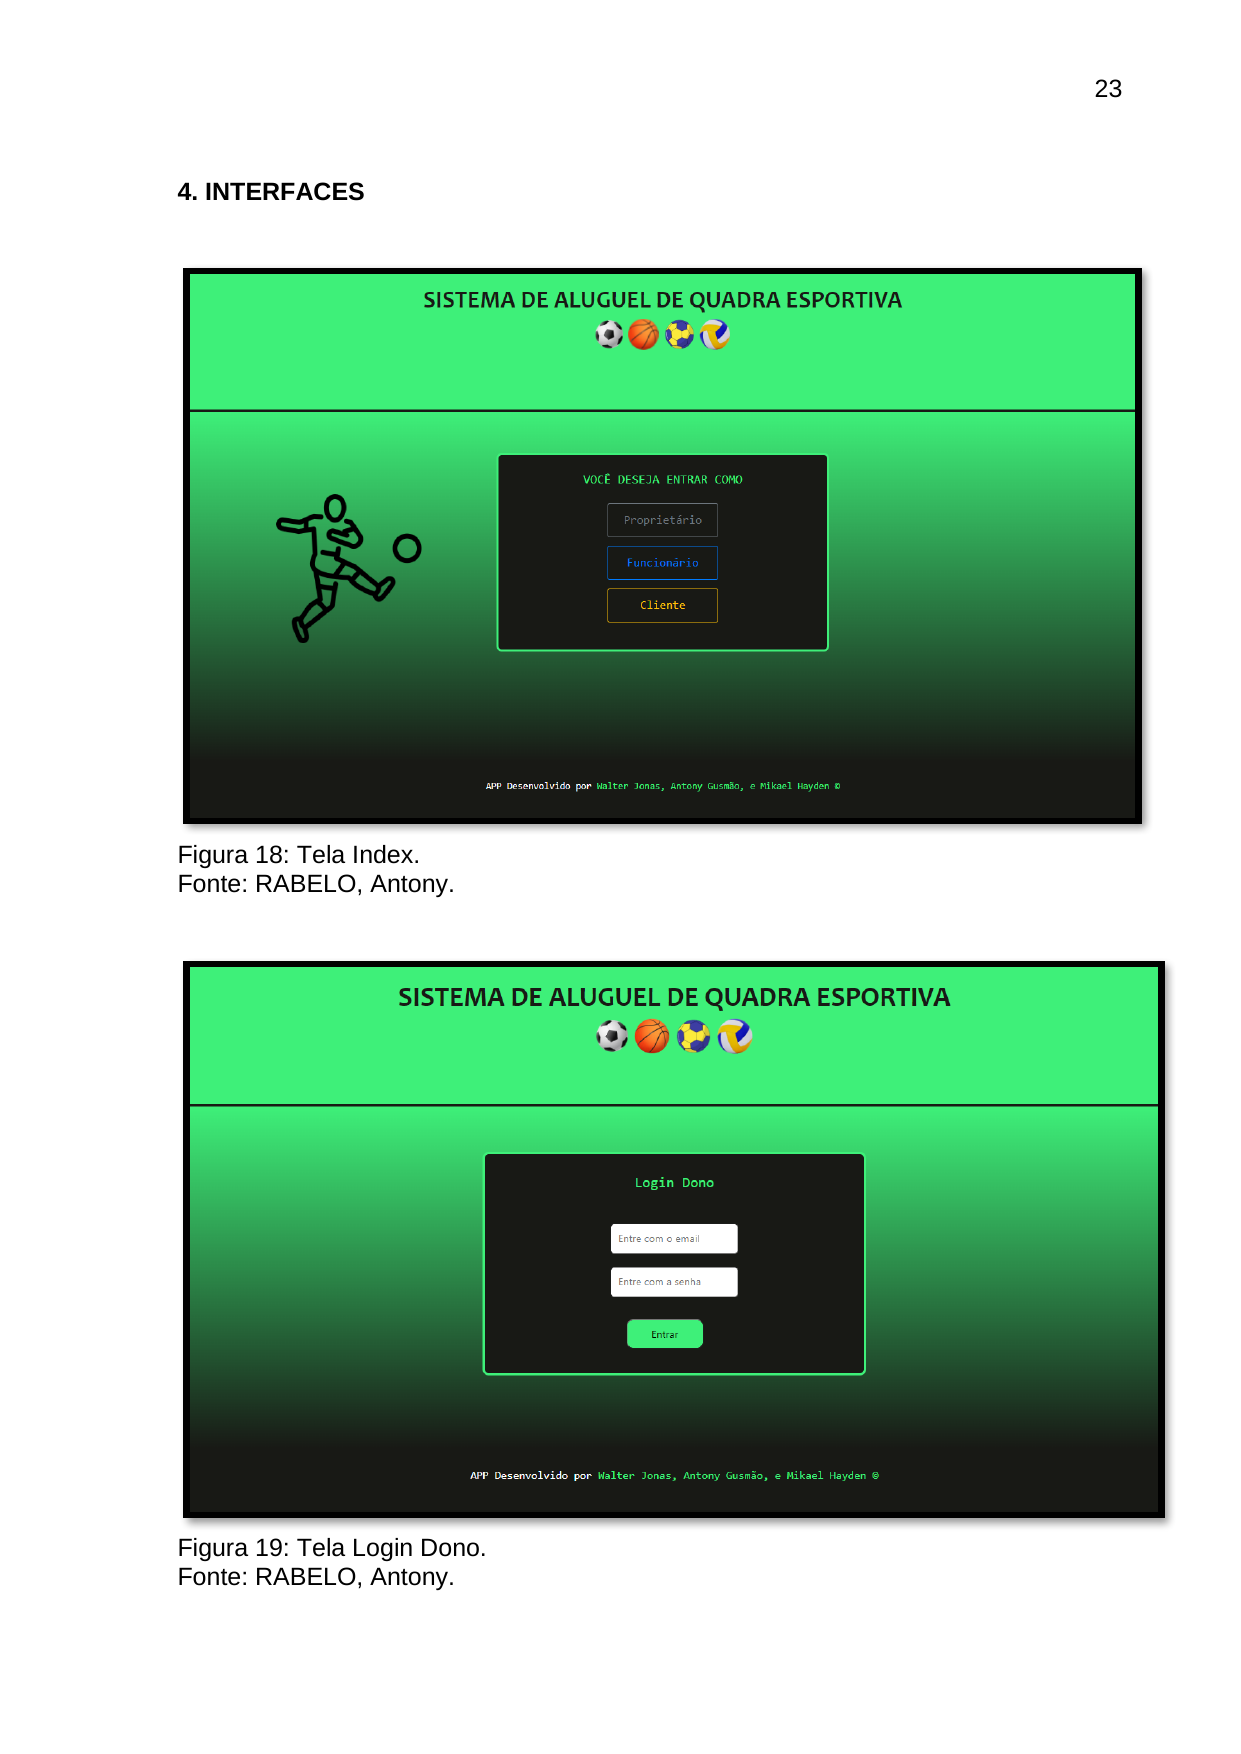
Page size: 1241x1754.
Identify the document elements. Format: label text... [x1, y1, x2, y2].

text Figura 19: Tela Login Dono. [177, 1533, 1122, 1562]
text Fonte: RABELO, Antony. [177, 869, 1122, 897]
text Figura 18: Tela Index. [177, 840, 1122, 869]
picture [190, 967, 1158, 1512]
text Fonte: RABELO, Antony. [177, 1562, 1122, 1591]
subtitle 4. INTERFACES [177, 177, 1122, 206]
picture [190, 274, 1135, 818]
